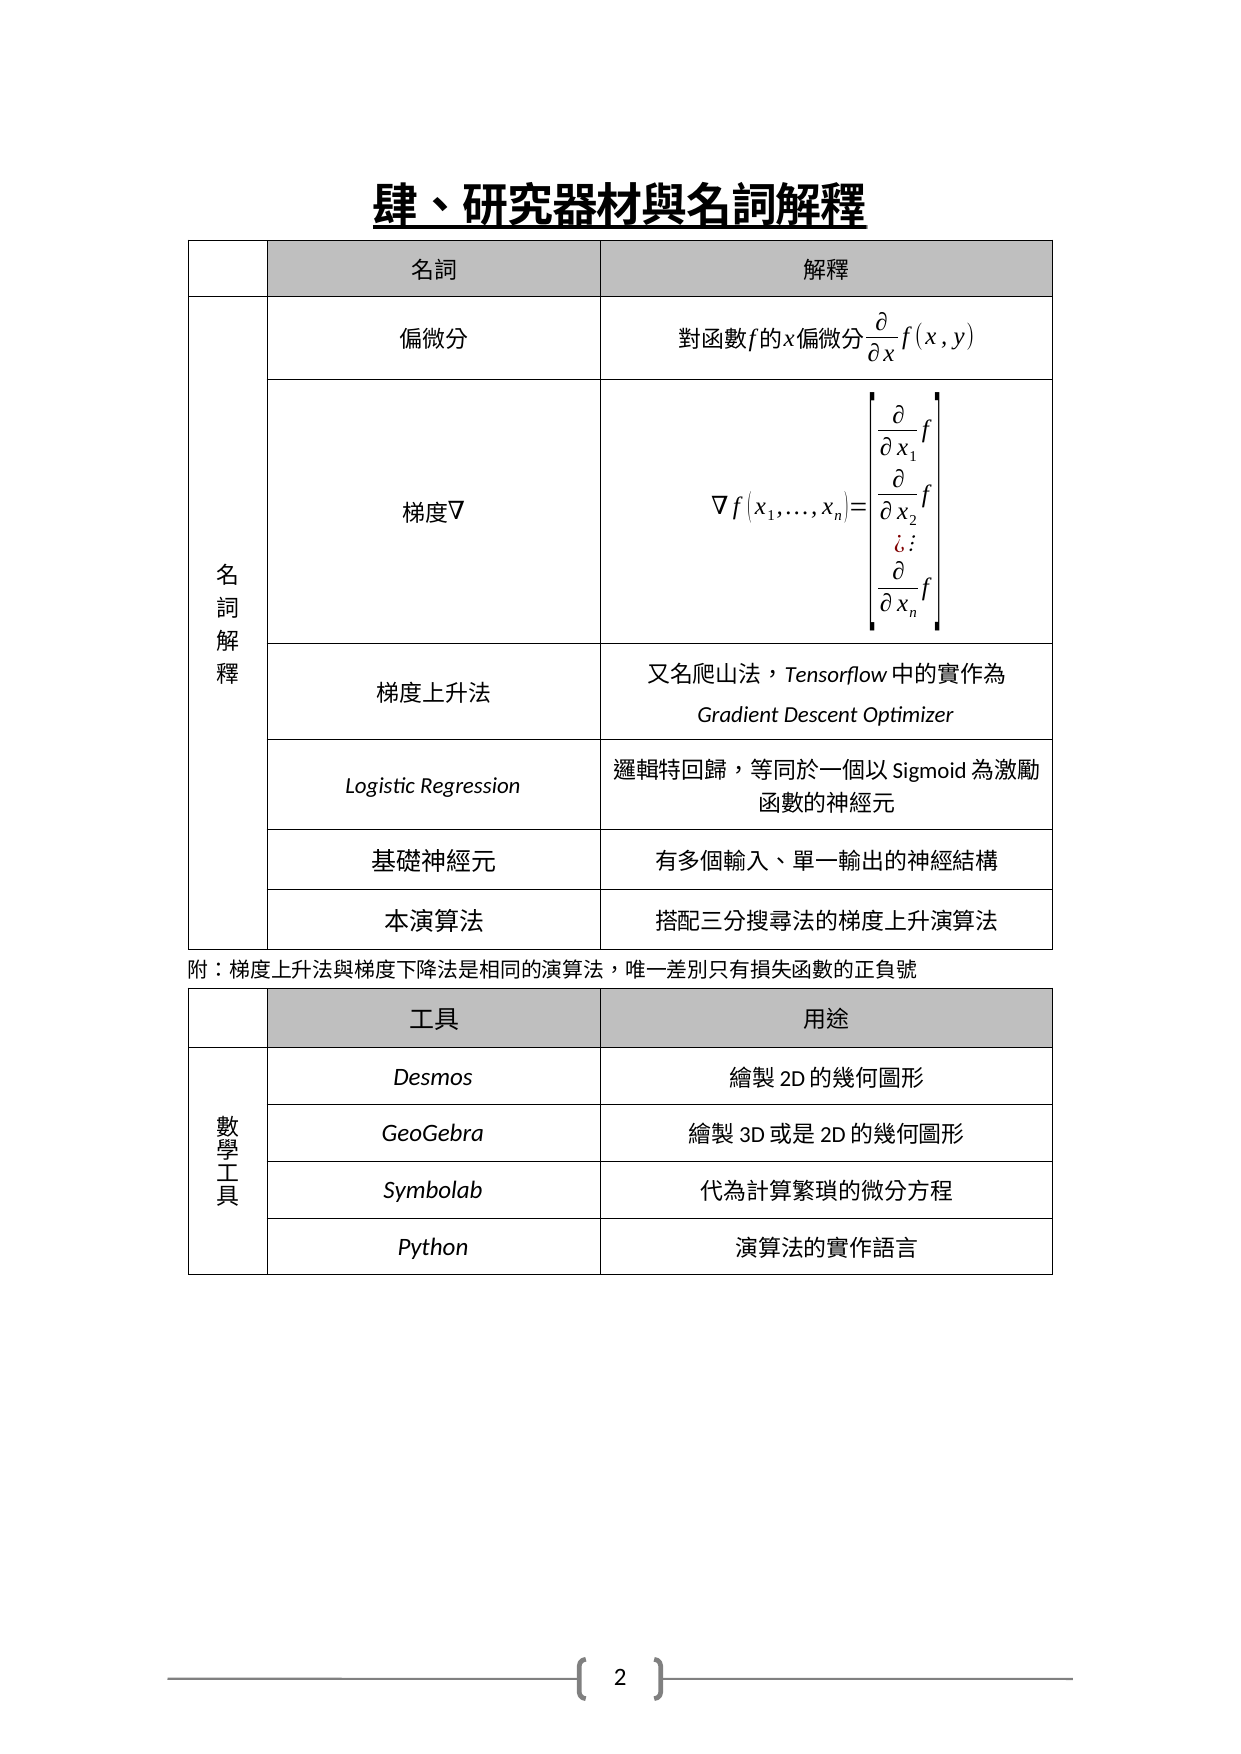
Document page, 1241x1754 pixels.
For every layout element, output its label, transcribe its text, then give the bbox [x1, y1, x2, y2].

table_cell 代為計算繁瑣的微分方程 [601, 1162, 1052, 1217]
table_cell 繪製3D或是2D的幾何圖形 [601, 1105, 1052, 1161]
table_cell 數學工具 [189, 1048, 267, 1274]
table_cell 演算法的實作語言 [601, 1219, 1052, 1274]
table_cell 偏微分 [268, 297, 600, 379]
table_cell Desmos [268, 1048, 600, 1104]
table_cell 本演算法 [268, 890, 600, 949]
table_cell 有多個輸入、單一輸出的神經結構 [601, 830, 1052, 889]
table_cell Logistic Regression [268, 740, 600, 829]
table_header 名詞 [268, 241, 600, 296]
table_cell Symbolab [268, 1162, 600, 1217]
table_cell GeoGebra [268, 1105, 600, 1161]
text 附：梯度上升法與梯度下降法是相同的演算法，唯一差別只有損失函數的正負號 [187, 950, 1053, 987]
table_cell 對函數的偏微分 [601, 297, 1052, 379]
table_header [189, 989, 267, 1047]
table_header [189, 241, 267, 296]
table_cell Python [268, 1219, 600, 1274]
table_cell 梯度 [268, 380, 600, 643]
table_cell 搭配三分搜尋法的梯度上升演算法 [601, 890, 1052, 949]
table_cell 名詞解釋 [189, 297, 267, 949]
table_cell 又名爬山法，Tensorflow中的實作為 Gradient Descent Optimizer [601, 644, 1052, 739]
table_cell 梯度上升法 [268, 644, 600, 739]
table_header 工具 [268, 989, 600, 1047]
table_cell 邏輯特回歸，等同於一個以Sigmoid為激勵函數的神經元 [601, 740, 1052, 829]
table_cell [601, 380, 1052, 643]
table_cell 繪製2D的幾何圖形 [601, 1048, 1052, 1104]
table_cell 基礎神經元 [268, 830, 600, 889]
table_header 用途 [601, 989, 1052, 1047]
title 肆、研究器材與名詞解釋 [187, 164, 1053, 239]
table_header 解釋 [601, 241, 1052, 296]
